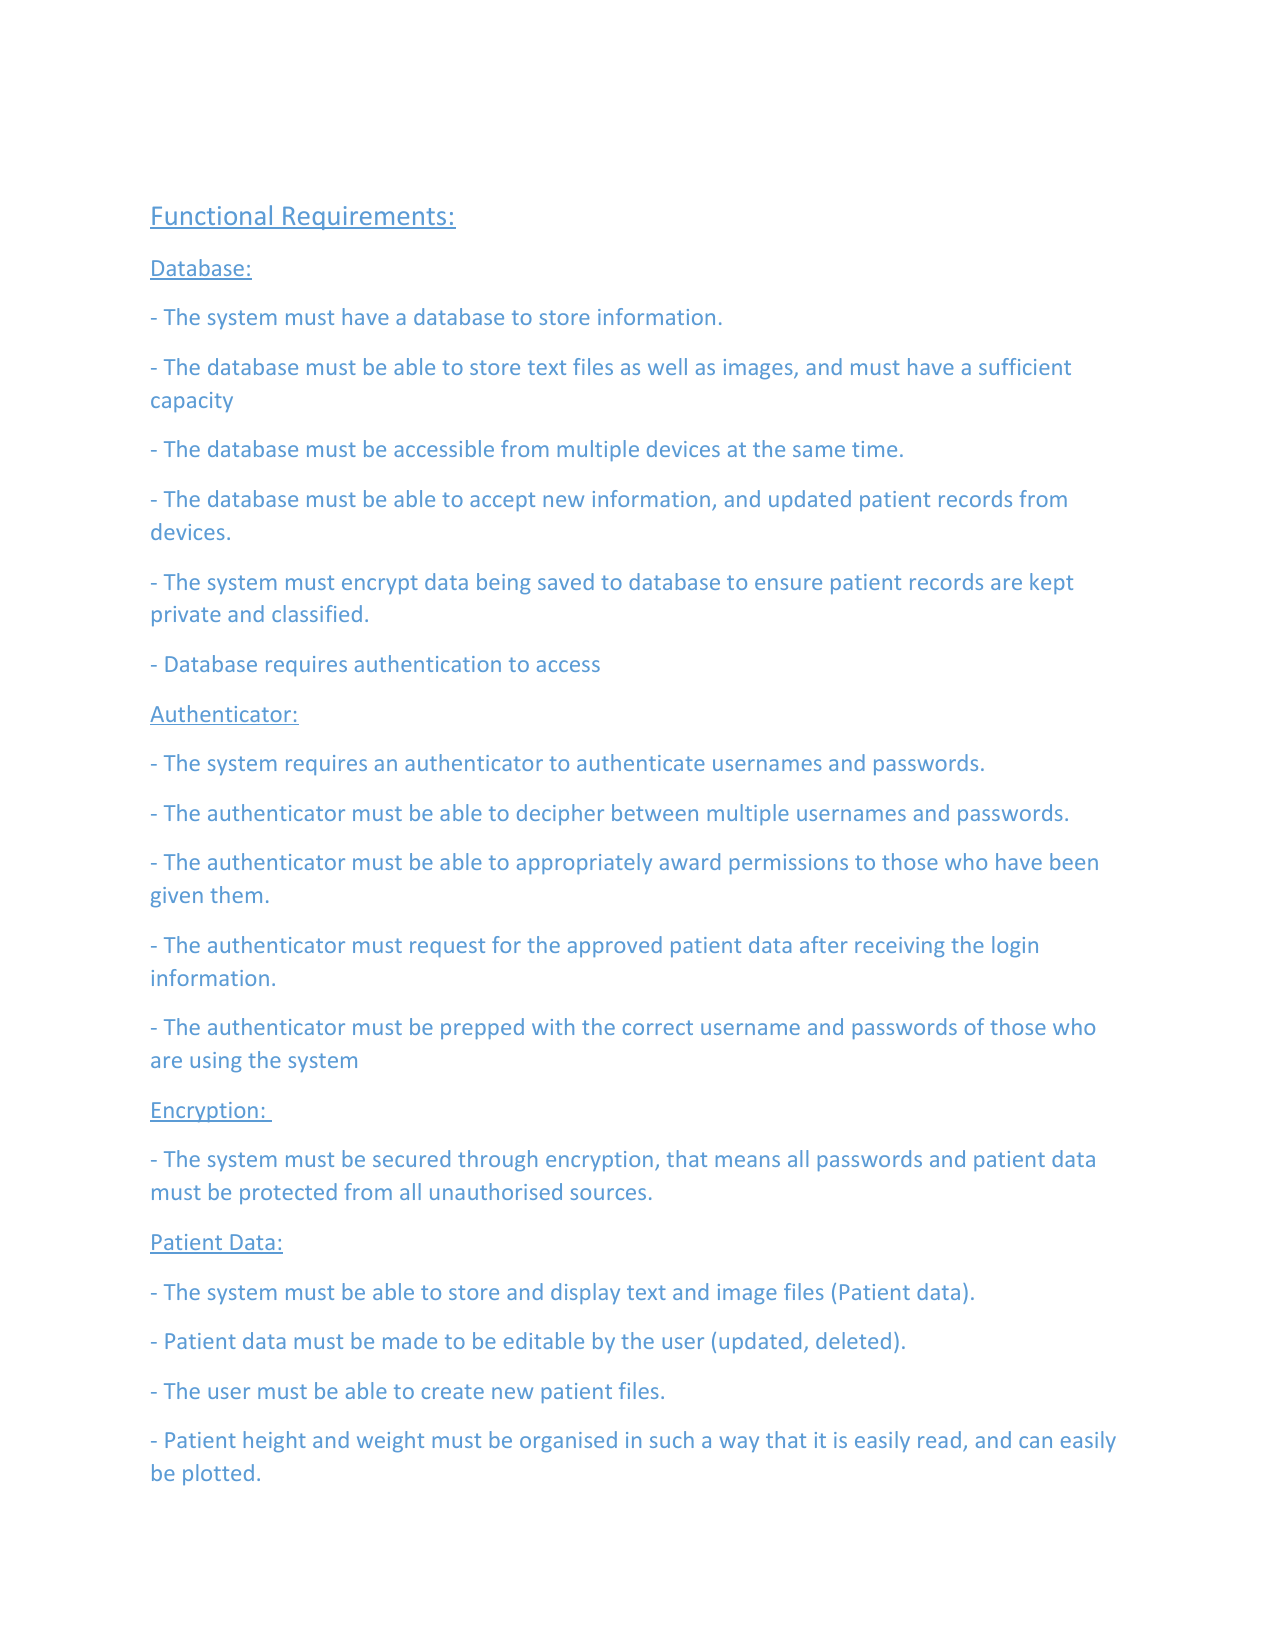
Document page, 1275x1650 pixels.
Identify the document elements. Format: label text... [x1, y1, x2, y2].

text - The authenticator must be able to appropriately award permissions to those who have been given them. [150, 847, 1125, 910]
text - The system must be able to store and display text and image files (Patient data). [150, 1276, 1125, 1306]
text Encryption: [150, 1094, 1125, 1124]
text Database: [150, 252, 1125, 282]
text - The user must be able to create new patient files. [150, 1375, 1125, 1405]
text - The database must be able to accept new information, and updated patient records from devices. [150, 483, 1125, 547]
text - The database must be able to store text files as well as images, and must have a sufficient capacity [150, 351, 1125, 414]
text Patient Data: [150, 1226, 1125, 1257]
text - The database must be accessible from multiple devices at the same time. [150, 434, 1125, 464]
text - The authenticator must be prepped with the correct username and passwords of those who are using the system [150, 1012, 1125, 1075]
text Authenticator: [150, 698, 1125, 728]
text - The authenticator must be able to decipher between multiple usernames and passwords. [150, 797, 1125, 827]
text - The system must encrypt data being saved to database to ensure patient records are kept private and classified. [150, 566, 1125, 629]
text - Database requires authentication to access [150, 648, 1125, 679]
text - The authenticator must request for the approved patient data after receiving the login information. [150, 929, 1125, 992]
text - The system requires an authenticator to authenticate usernames and passwords. [150, 747, 1125, 778]
text - Patient data must be made to be editable by the user (updated, deleted). [150, 1325, 1125, 1356]
text - The system must be secured through encryption, that means all passwords and patient data must be protected from all unauthorised sources. [150, 1144, 1125, 1207]
text - Patient height and weight must be organised in such a way that it is easily read, and can easily be plotted. [150, 1424, 1125, 1488]
text - The system must have a database to store information. [150, 302, 1125, 332]
text Functional Requirements: [150, 197, 1125, 232]
